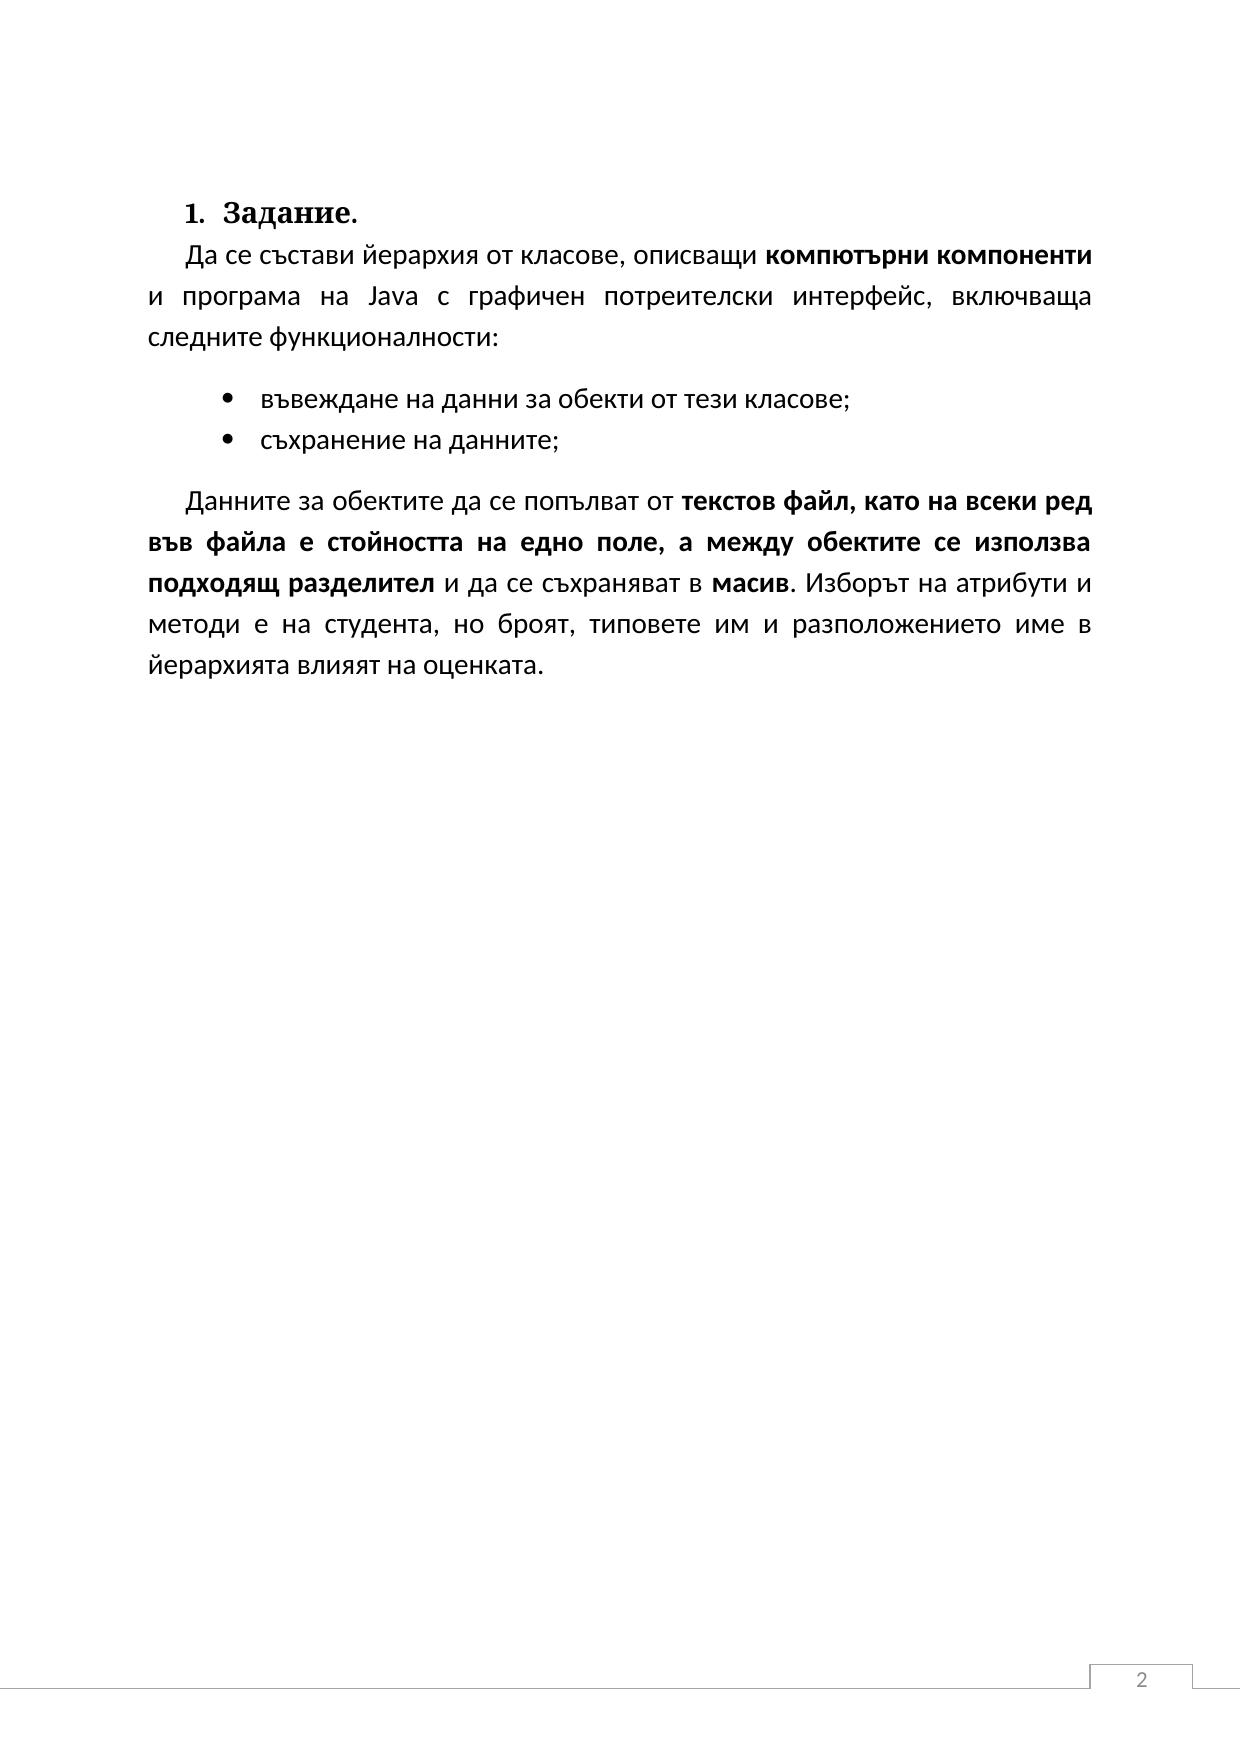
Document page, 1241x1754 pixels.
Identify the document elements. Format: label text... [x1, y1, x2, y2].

text Да се състави йерархия от класове, описващи компютърни компоненти и програма на Java с графичен потреителски интерфейс, включваща следните функционалности: [148, 236, 1093, 354]
list въвеждане на данни за обекти от тези класове; [223, 380, 1093, 415]
list съхранение на данните; [223, 421, 1093, 456]
subtitle Задание. [185, 198, 1093, 231]
text Данните за обектите да се попълват от текстов файл, като на всеки ред във файла е стойността на едно поле, а между обектите се използва подходящ разделител и да се съхраняват в масив. Изборът на атрибути и методи е на студента, но броят, типовете им и разположението име в йерархията влияят на оценката. [148, 482, 1093, 682]
